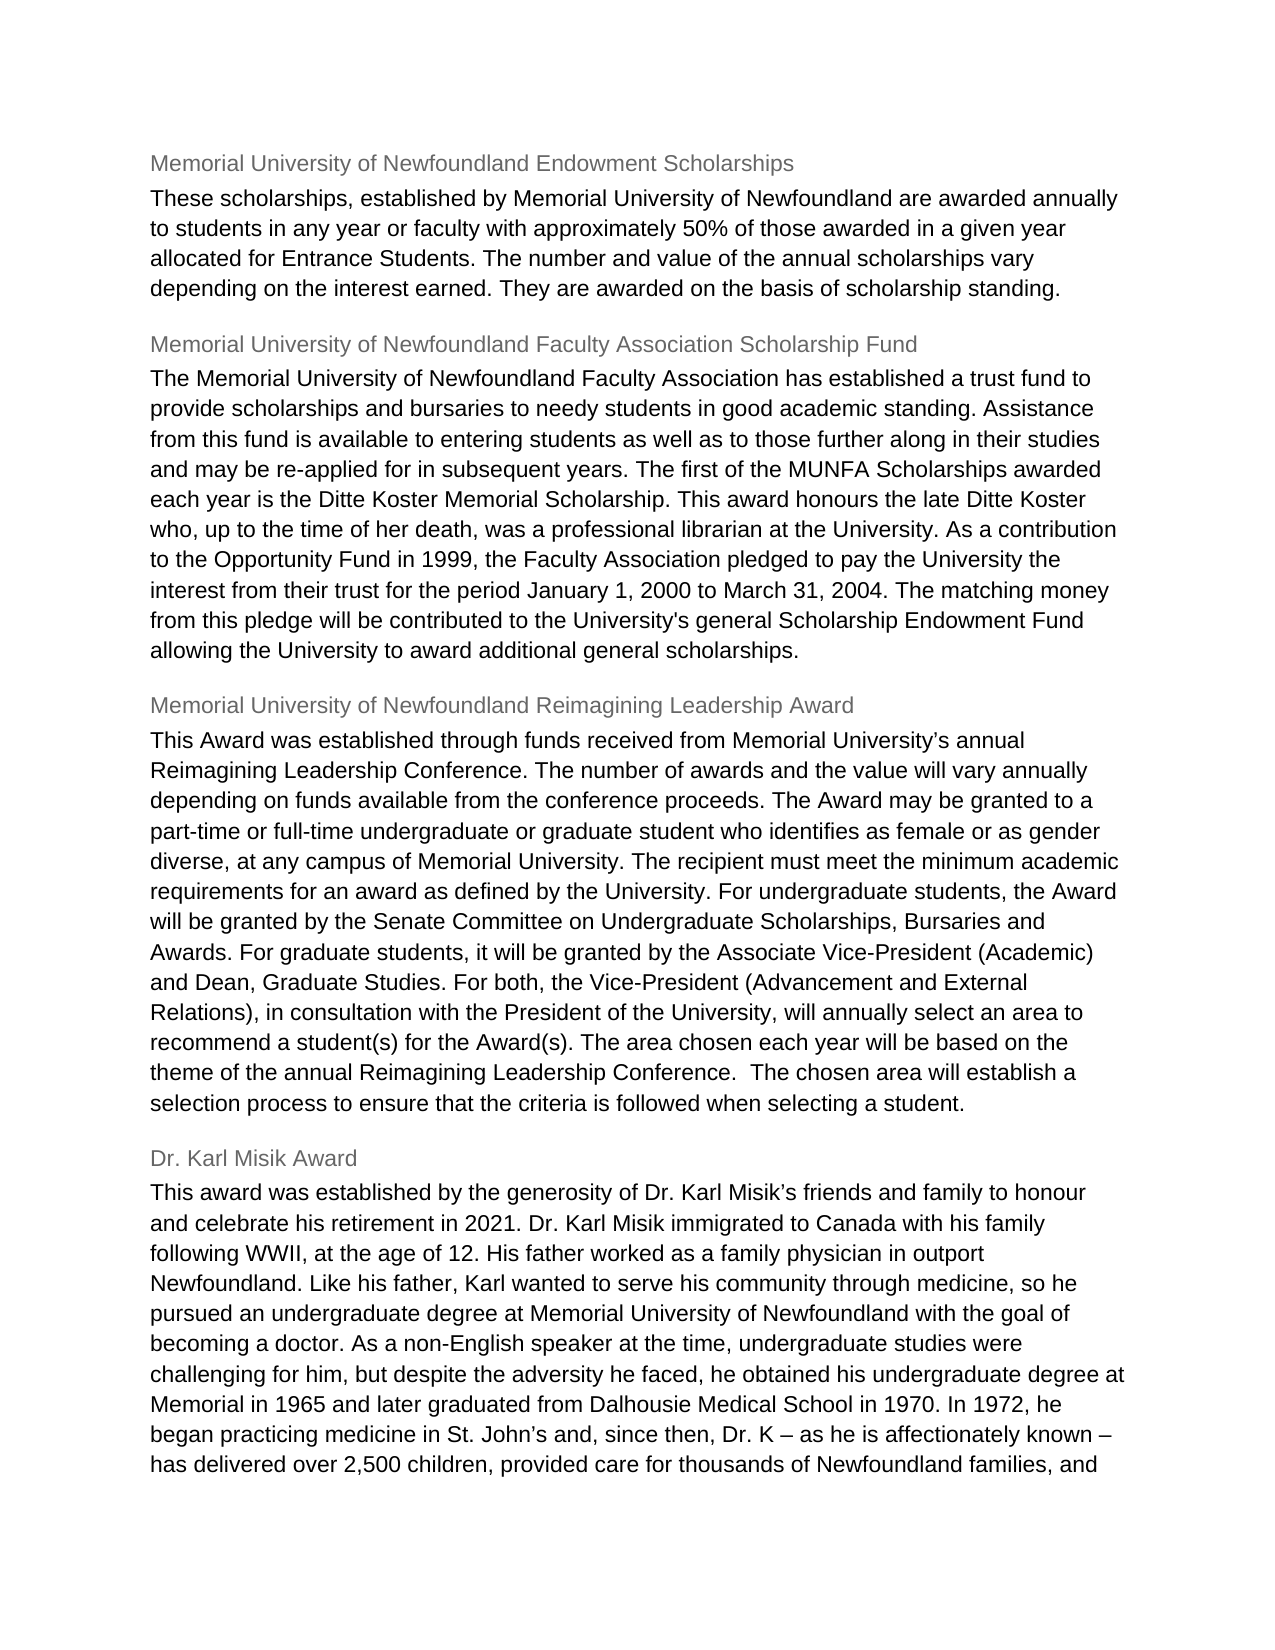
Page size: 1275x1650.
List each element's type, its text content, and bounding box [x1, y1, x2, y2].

subtitle Dr. Karl Misik Award [150, 1145, 1125, 1171]
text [150, 1179, 1125, 1478]
subtitle Memorial University of Newfoundland Endowment Scholarships [150, 150, 1125, 176]
text This Award was established through funds received from Memorial University’s annual Reimagining Leadership Conference. The number of awards and the value will vary annually depending on funds available from the conference proceeds. The Award may be granted to a part-time or full-time undergraduate or graduate student who identifies as female or as gender diverse, at any campus of Memorial University. The recipient must meet the minimum academic requirements for an award as defined by the University. For undergraduate students, the Award will be granted by the Senate Committee on Undergraduate Scholarships, Bursaries and Awards. For graduate students, it will be granted by the Associate Vice-President (Academic) and Dean, Graduate Studies. For both, the Vice-President (Advancement and External Relations), in consultation with the President of the University, will annually select an area to recommend a student(s) for the Award(s). The area chosen each year will be based on the theme of the annual Reimagining Leadership Conference. The chosen area will establish a selection process to ensure that the criteria is followed when selecting a student. [150, 727, 1125, 1116]
subtitle Memorial University of Newfoundland Reimagining Leadership Award [150, 692, 1125, 719]
text These scholarships, established by Memorial University of Newfoundland are awarded annually to students in any year or faculty with approximately 50% of those awarded in a given year allocated for Entrance Students. The number and value of the annual scholarships vary depending on the interest earned. They are awarded on the basis of scholarship standing. [150, 185, 1125, 302]
text The Memorial University of Newfoundland Faculty Association has established a trust fund to provide scholarships and bursaries to needy students in good academic standing. Assistance from this fund is available to entering students as well as to those further along in their studies and may be re-applied for in subsequent years. The first of the MUNFA Scholarships awarded each year is the Ditte Koster Memorial Scholarship. This award honours the late Ditte Koster who, up to the time of her death, was a professional librarian at the University. As a contribution to the Opportunity Fund in 1999, the Faculty Association pledged to pay the University the interest from their trust for the period January 1, 2000 to March 31, 2004. The matching money from this pledge will be contributed to the University's general Scholarship Endowment Fund allowing the University to award additional general scholarships. [150, 365, 1125, 663]
subtitle Memorial University of Newfoundland Faculty Association Scholarship Fund [150, 331, 1125, 357]
